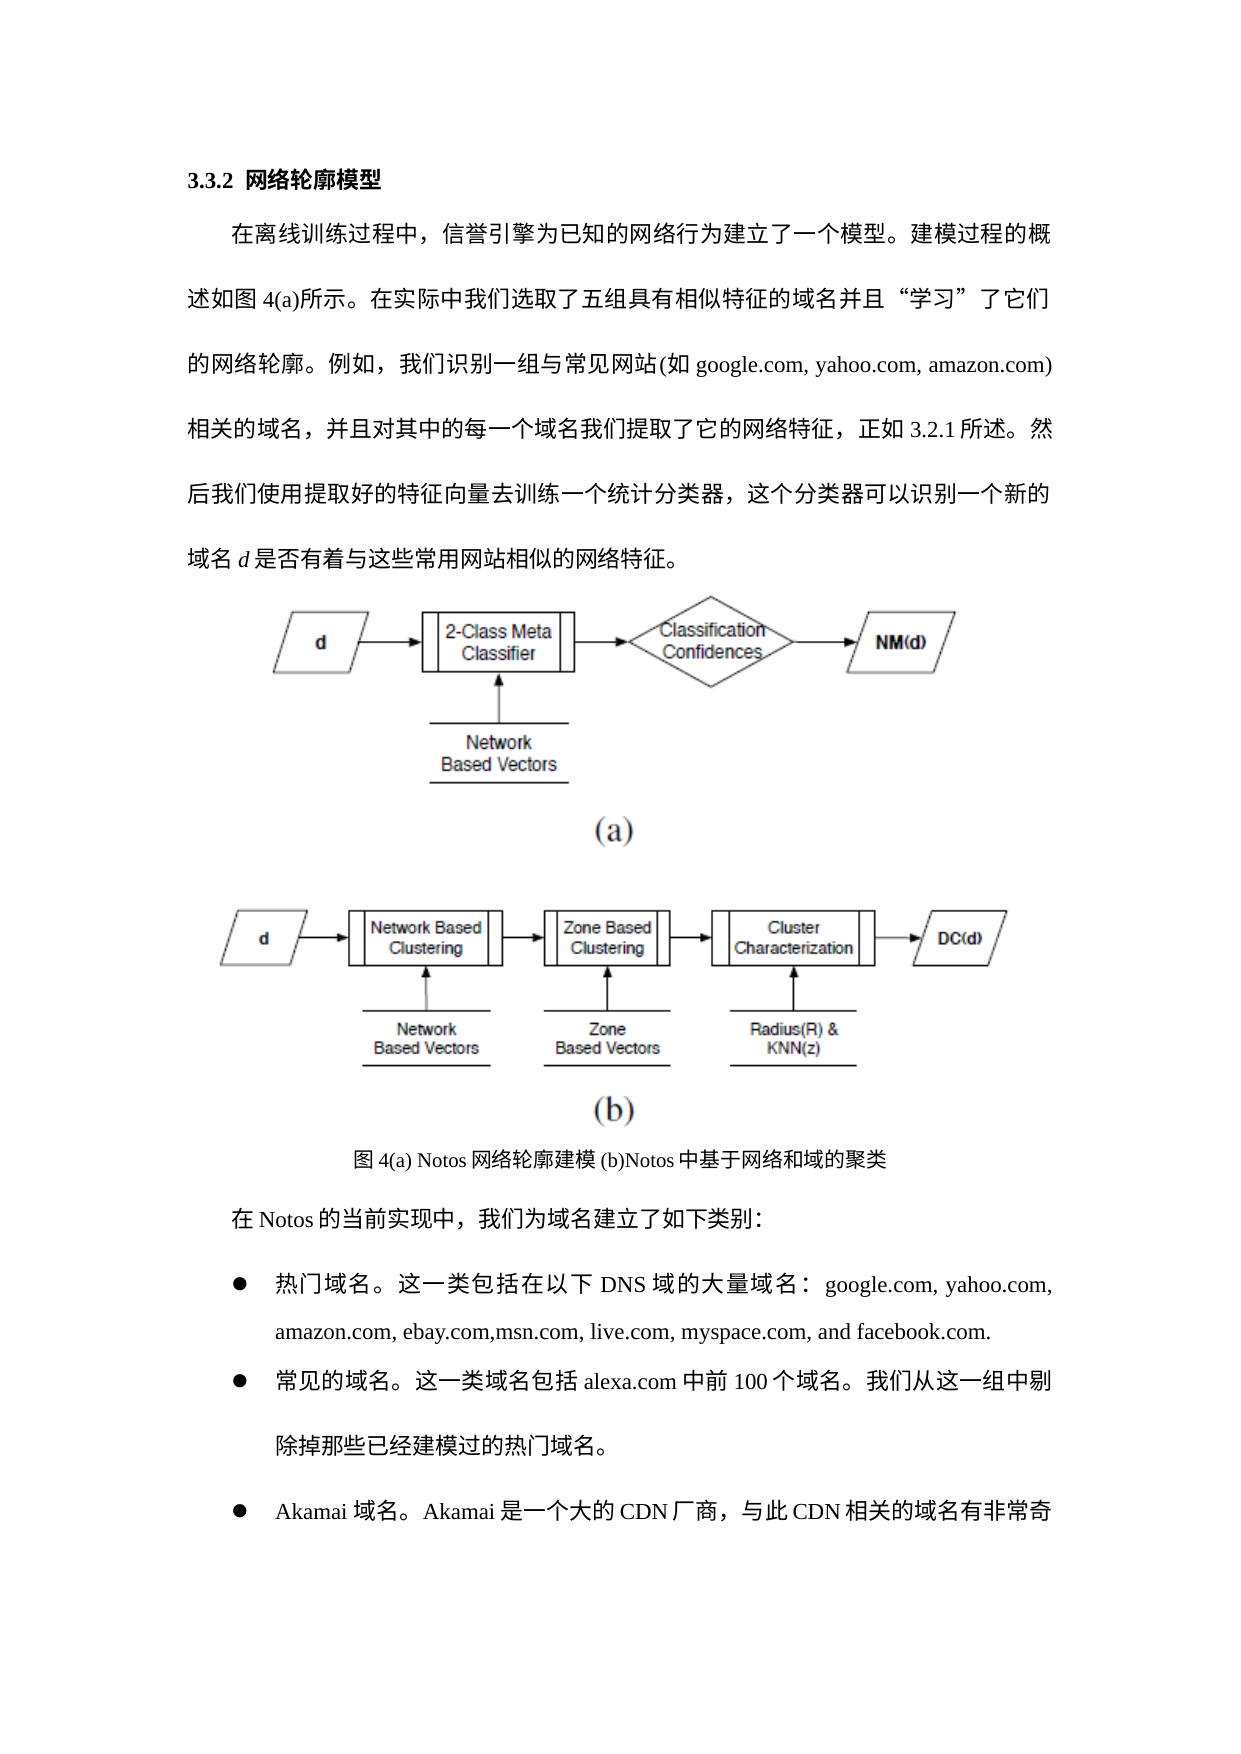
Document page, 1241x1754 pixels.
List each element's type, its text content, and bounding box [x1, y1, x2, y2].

text 3.3.2 网络轮廓模型 [187, 162, 1053, 195]
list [231, 1477, 1053, 1542]
picture [203, 590, 1037, 1137]
text 在离线训练过程中，信誉引擎为已知的网络行为建立了一个模型。建模过程的概述如图4(a)所示。在实际中我们选取了五组具有相似特征的域名并且“学习”了它们的网络轮廓。例如，我们识别一组与常见网站(如google.com, yahoo.com, amazon.com)相关的域名，并且对其中的每一个域名我们提取了它的网络特征，正如3.2.1所述。然后我们使用提取好的特征向量去训练一个统计分类器，这个分类器可以识别一个新的域名d是否有着与这些常用网站相似的网络特征。 [187, 200, 1053, 590]
list 常见的域名。这一类域名包括alexa.com中前100个域名。我们从这一组中剔除掉那些已经建模过的热门域名。 [231, 1347, 1053, 1477]
text 图4(a) Notos网络轮廓建模 (b)Notos中基于网络和域的聚类 [187, 1143, 1053, 1175]
text 在Notos的当前实现中，我们为域名建立了如下类别： [187, 1185, 1053, 1250]
list 热门域名。这一类包括在以下DNS域的大量域名：google.com, yahoo.com, amazon.com, ebay.com,msn.com, live.com, myspace.com, and facebook.com. [231, 1250, 1053, 1347]
